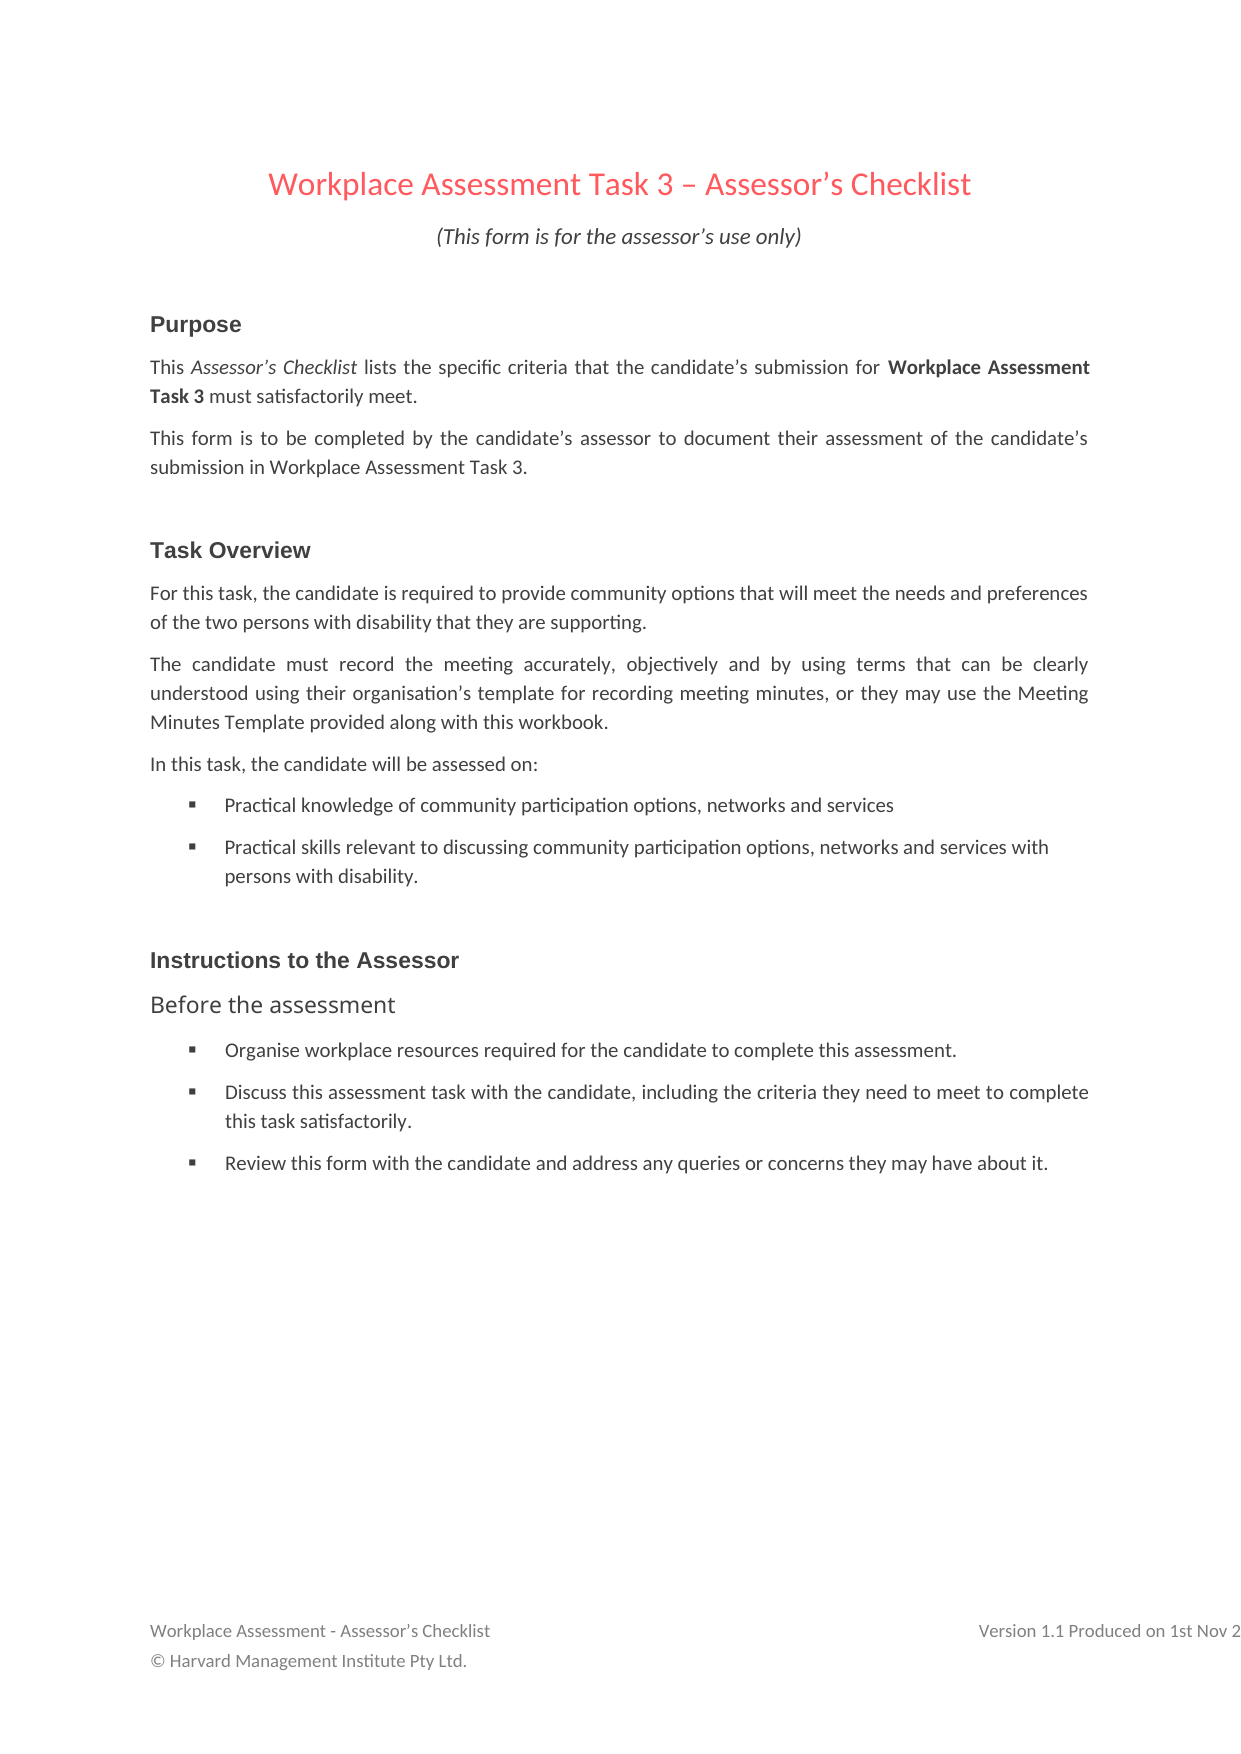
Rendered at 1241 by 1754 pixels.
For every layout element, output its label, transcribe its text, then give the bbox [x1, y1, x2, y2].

text In this task, the candidate will be assessed on: [150, 751, 1090, 776]
subtitle Purpose [150, 311, 1090, 337]
text This form is to be completed by the candidate’s assessor to document their assessment of the candidate’s submission in Workplace Assessment Task 3. [150, 425, 1090, 479]
text (This form is for the assessor’s use only) [150, 222, 1090, 250]
list Practical skills relevant to discussing community participation options, networks and services with persons with disability. [187, 834, 1090, 889]
list Organise workplace resources required for the candidate to complete this assessment. [187, 1038, 1090, 1063]
subtitle Before the assessment [150, 989, 1090, 1021]
list Review this form with the candidate and address any queries or concerns they may have about it. [187, 1150, 1090, 1176]
subtitle Workplace Assessment Task 3 – Assessor’s Checklist [150, 162, 1090, 203]
text For this task, the candidate is required to provide community options that will meet the needs and preferences of the two persons with disability that they are supporting. [150, 580, 1090, 634]
subtitle Instructions to the Assessor [150, 947, 1090, 973]
subtitle Task Overview [150, 537, 1090, 563]
list Practical knowledge of community participation options, networks and services [187, 792, 1090, 818]
list Discuss this assessment task with the candidate, including the criteria they need to meet to complete this task satisfactorily. [187, 1079, 1090, 1134]
text The candidate must record the meeting accurately, objectively and by using terms that can be clearly understood using their organisation’s template for recording meeting minutes, or they may use the Meeting Minutes Template provided along with this workbook. [150, 651, 1090, 734]
text This Assessor’s Checklist lists the specific criteria that the candidate’s submission for Workplace Assessment Task 3 must satisfactorily meet. [150, 354, 1090, 408]
